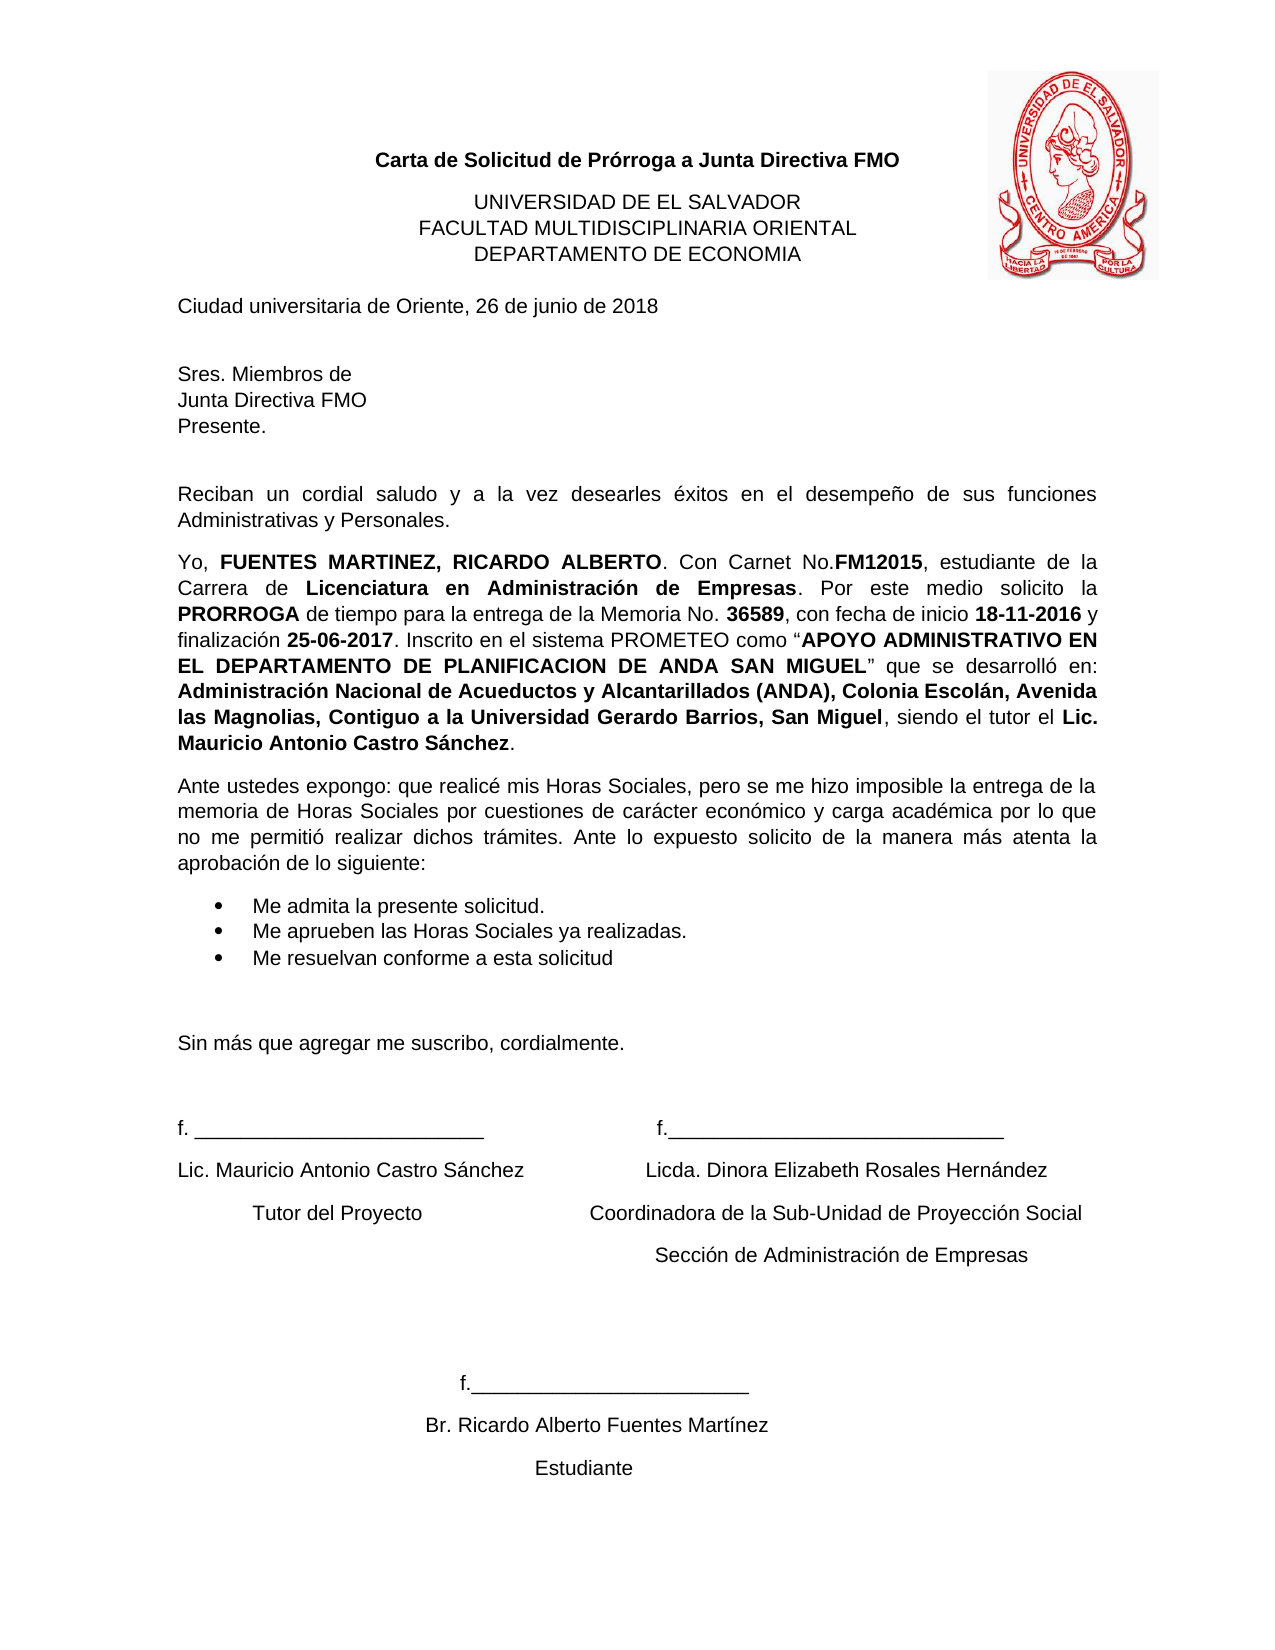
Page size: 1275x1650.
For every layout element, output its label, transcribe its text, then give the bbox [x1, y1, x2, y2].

text Yo, FUENTES MARTINEZ, RICARDO ALBERTO. Con Carnet No.FM12015, estudiante de la Carrera de Licenciatura en Administración de Empresas. Por este medio solicito la PRORROGA de tiempo para la entrega de la Memoria No. 36589, con fecha de inicio 18-11-2016 y finalización 25-06-2017. Inscrito en el sistema PROMETEO como “APOYO ADMINISTRATIVO EN EL DEPARTAMENTO DE PLANIFICACION DE ANDA SAN MIGUEL” que se desarrolló en: Administración Nacional de Acueductos y Alcantarillados (ANDA), Colonia Escolán, Avenida las Magnolias, Contiguo a la Universidad Gerardo Barrios, San Miguel, siendo el tutor el Lic. Mauricio Antonio Castro Sánchez. [177, 550, 1098, 755]
text FACULTAD MULTIDISCIPLINARIA ORIENTAL [177, 216, 987, 240]
text Ciudad universitaria de Oriente, 26 de junio de 2018 [177, 293, 1098, 317]
text Estudiante [177, 1455, 1098, 1479]
text Carta de Solicitud de Prórroga a Junta Directiva FMO [177, 148, 987, 172]
text f. _________________________ f._____________________________ [177, 1115, 1098, 1139]
list Me admita la presente solicitud. [215, 893, 1098, 917]
text Lic. Mauricio Antonio Castro Sánchez Licda. Dinora Elizabeth Rosales Hernández [177, 1158, 1098, 1182]
text UNIVERSIDAD DE EL SALVADOR [177, 190, 987, 214]
picture [987, 71, 1160, 280]
text Sección de Administración de Empresas [177, 1243, 1098, 1267]
text Reciban un cordial saludo y a la vez desearles éxitos en el desempeño de sus funciones Administrativas y Personales. [177, 482, 1098, 532]
list Me aprueben las Horas Sociales ya realizadas. [215, 919, 1098, 943]
text f.________________________ [177, 1370, 1098, 1394]
text Sres. Miembros de [177, 362, 1098, 386]
text Junta Directiva FMO [177, 388, 1098, 412]
text Presente. [177, 413, 1098, 437]
text Tutor del Proyecto Coordinadora de la Sub-Unidad de Proyección Social [177, 1200, 1098, 1224]
text DEPARTAMENTO DE ECONOMIA [177, 242, 987, 266]
text Br. Ricardo Alberto Fuentes Martínez [177, 1413, 1098, 1437]
text Ante ustedes expongo: que realicé mis Horas Sociales, pero se me hizo imposible la entrega de la memoria de Horas Sociales por cuestiones de carácter económico y carga académica por lo que no me permitió realizar dichos trámites. Ante lo expuesto solicito de la manera más atenta la aprobación de lo siguiente: [177, 773, 1098, 875]
list Me resuelvan conforme a esta solicitud [215, 945, 1098, 969]
text Sin más que agregar me suscribo, cordialmente. [177, 1030, 1098, 1054]
